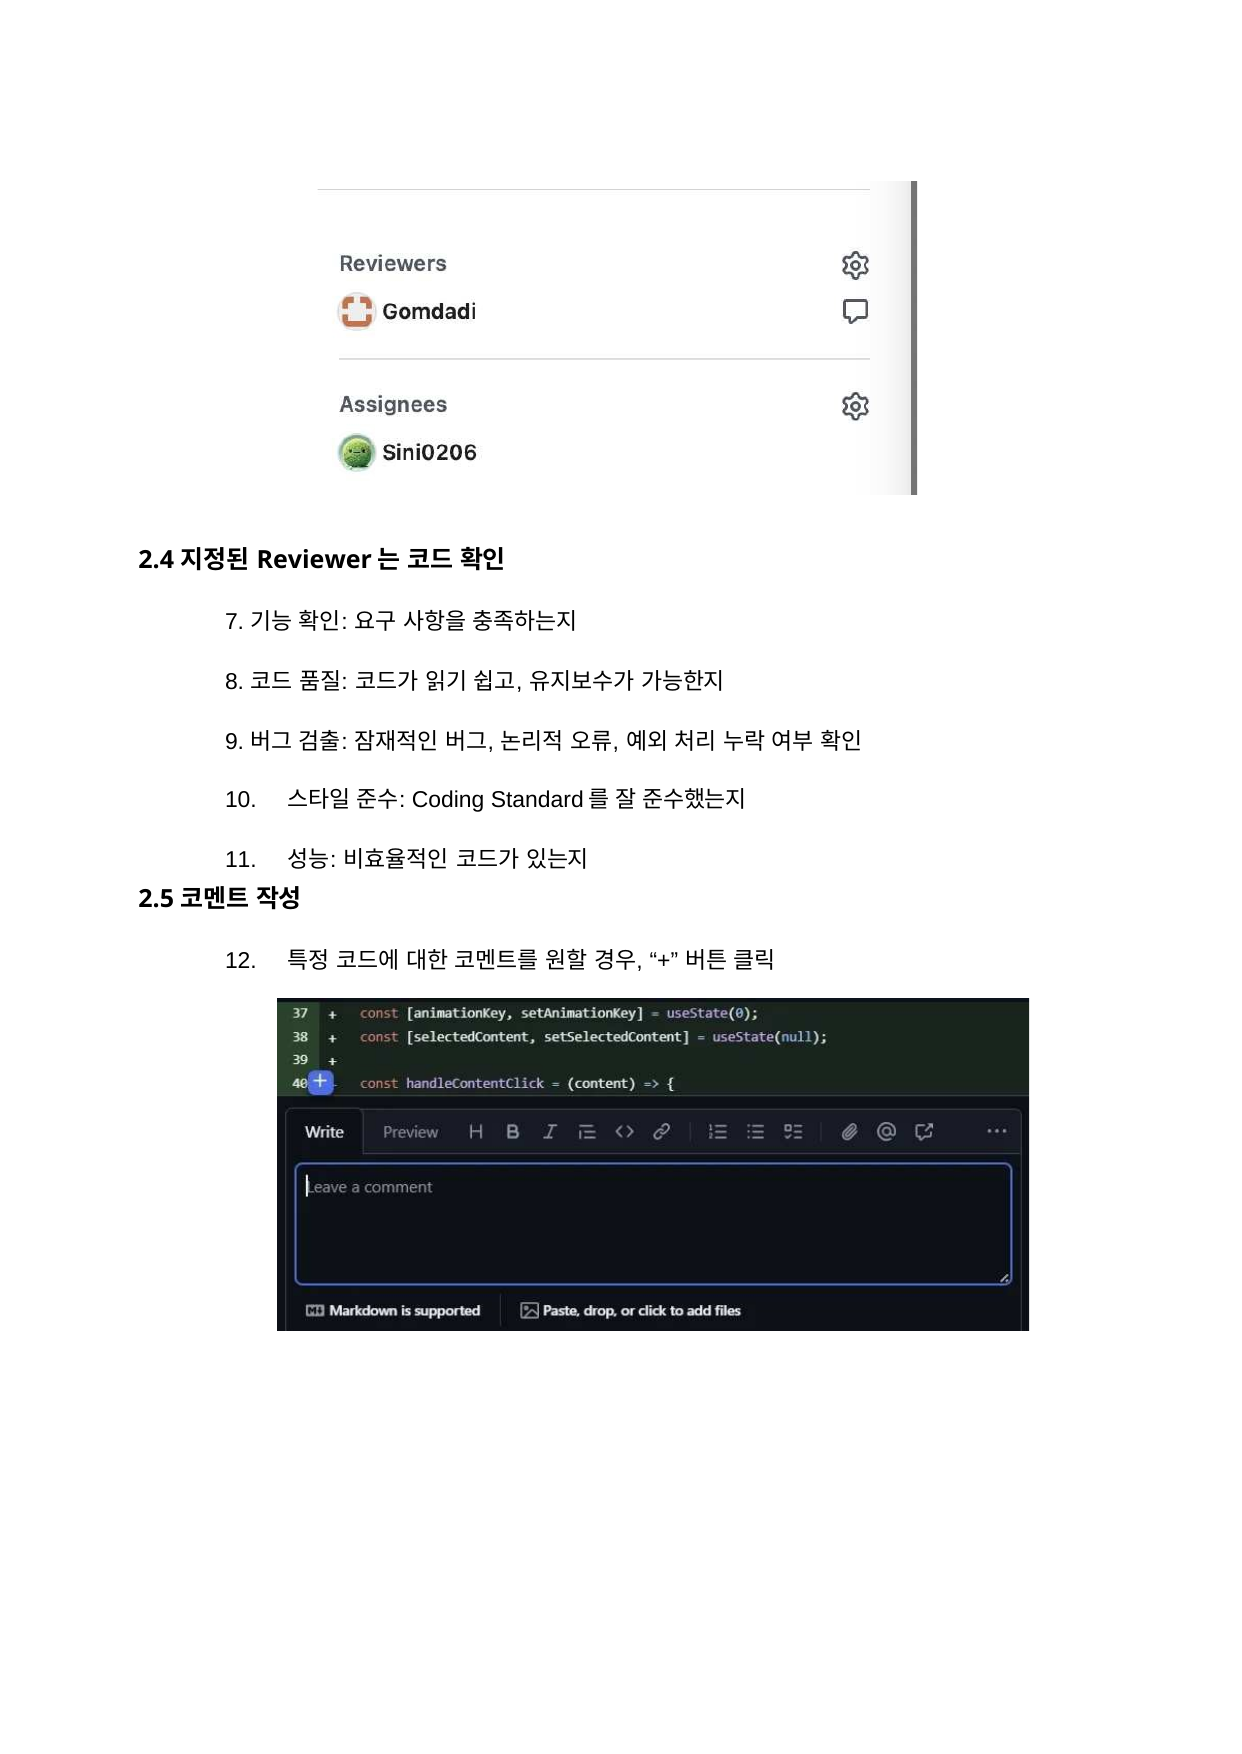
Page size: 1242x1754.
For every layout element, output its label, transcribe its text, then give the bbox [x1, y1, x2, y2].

picture [317, 181, 918, 495]
list 성능: 비효율적인 코드가 있는지 [225, 841, 1102, 874]
list 버그 검출: 잠재적인 버그, 논리적 오류, 예외 처리 누락 여부 확인 [225, 723, 1102, 756]
picture [277, 998, 1030, 1331]
subtitle 2.4 지정된 Reviewer는 코드 확인 [138, 539, 1102, 576]
subtitle 2.5 코멘트 작성 [138, 881, 1102, 915]
list 코드 품질: 코드가 읽기 쉽고, 유지보수가 가능한지 [225, 663, 1102, 696]
list 특정 코드에 대한 코멘트를 원할 경우, “+” 버튼 클릭 [225, 942, 1102, 975]
list 기능 확인: 요구 사항을 충족하는지 [225, 603, 1102, 636]
list 스타일 준수: Coding Standard를 잘 준수했는지 [225, 783, 1102, 814]
